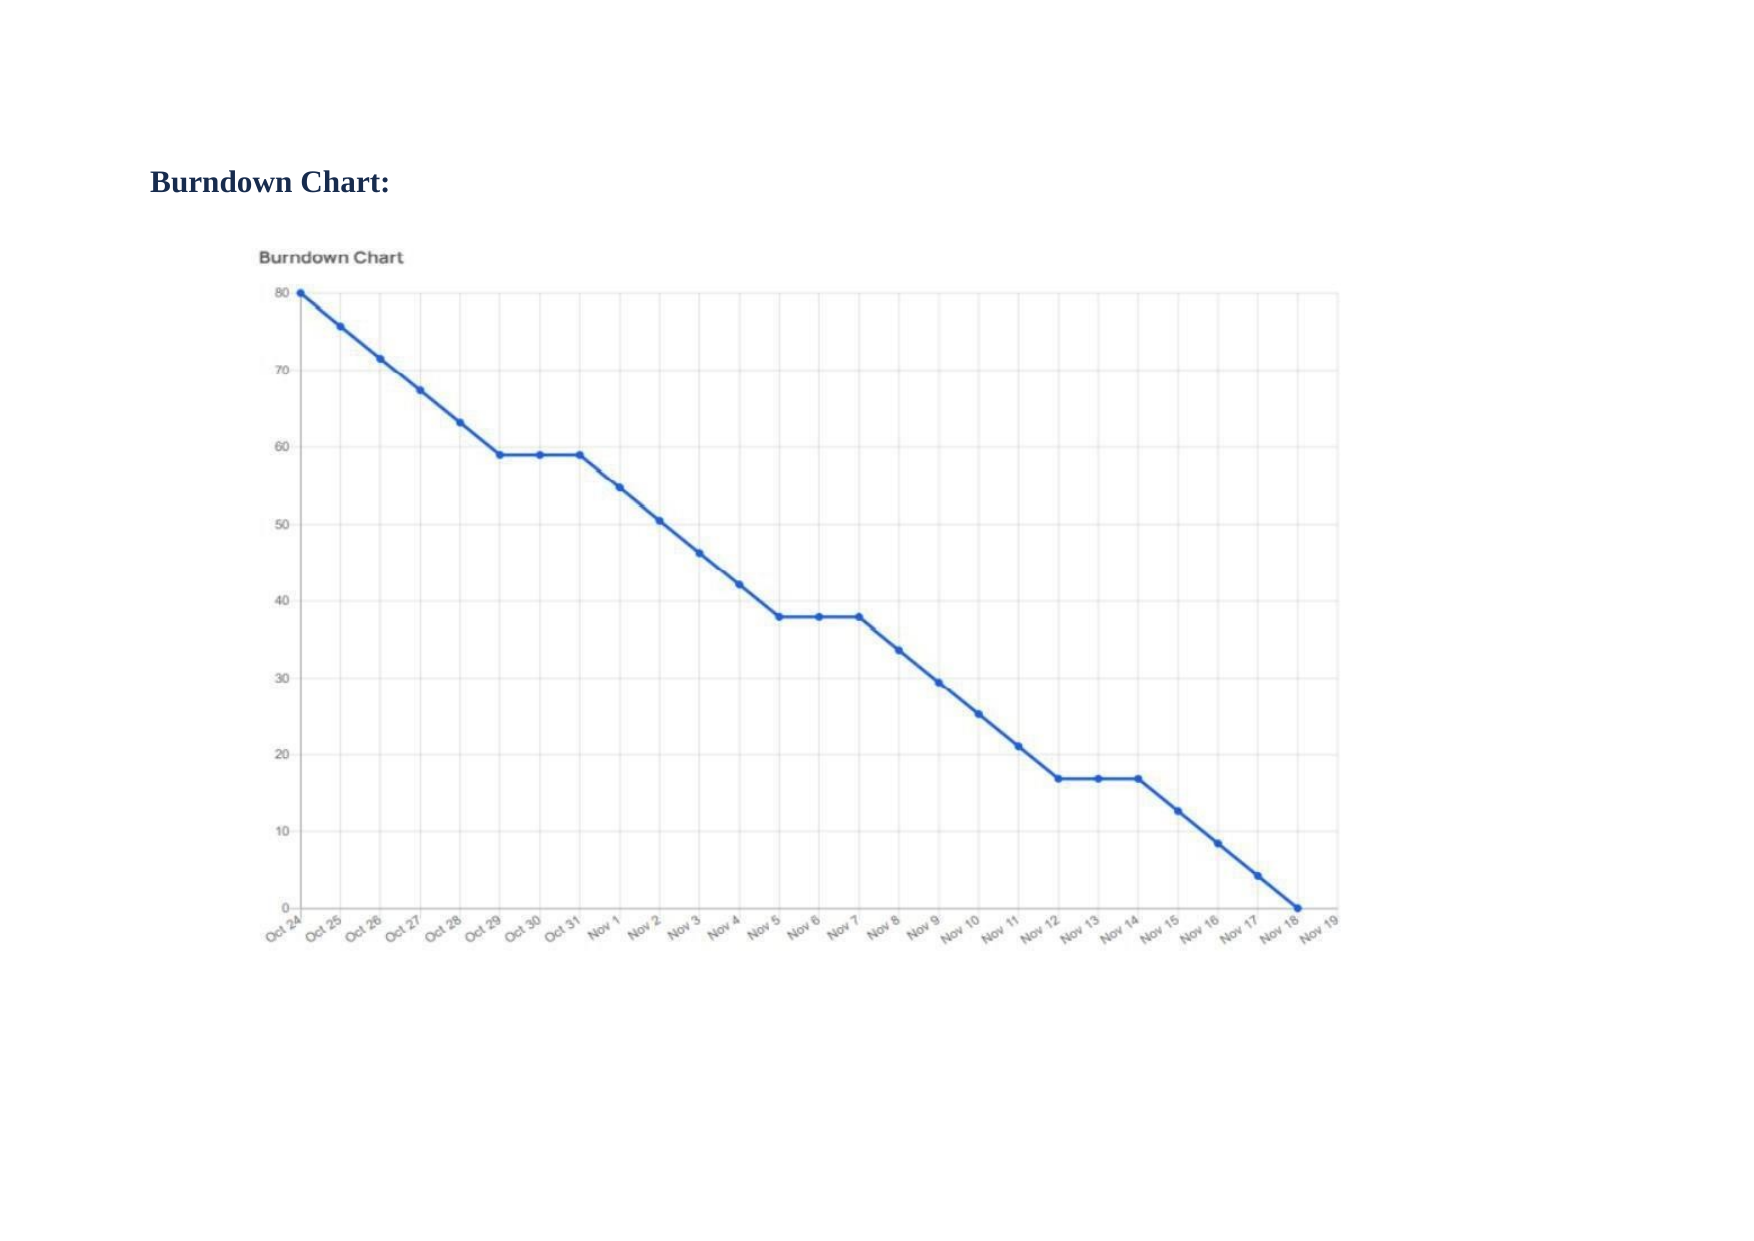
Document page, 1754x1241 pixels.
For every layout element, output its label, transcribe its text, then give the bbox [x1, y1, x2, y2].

picture [251, 248, 1341, 952]
text Burndown Chart: [150, 163, 1700, 199]
